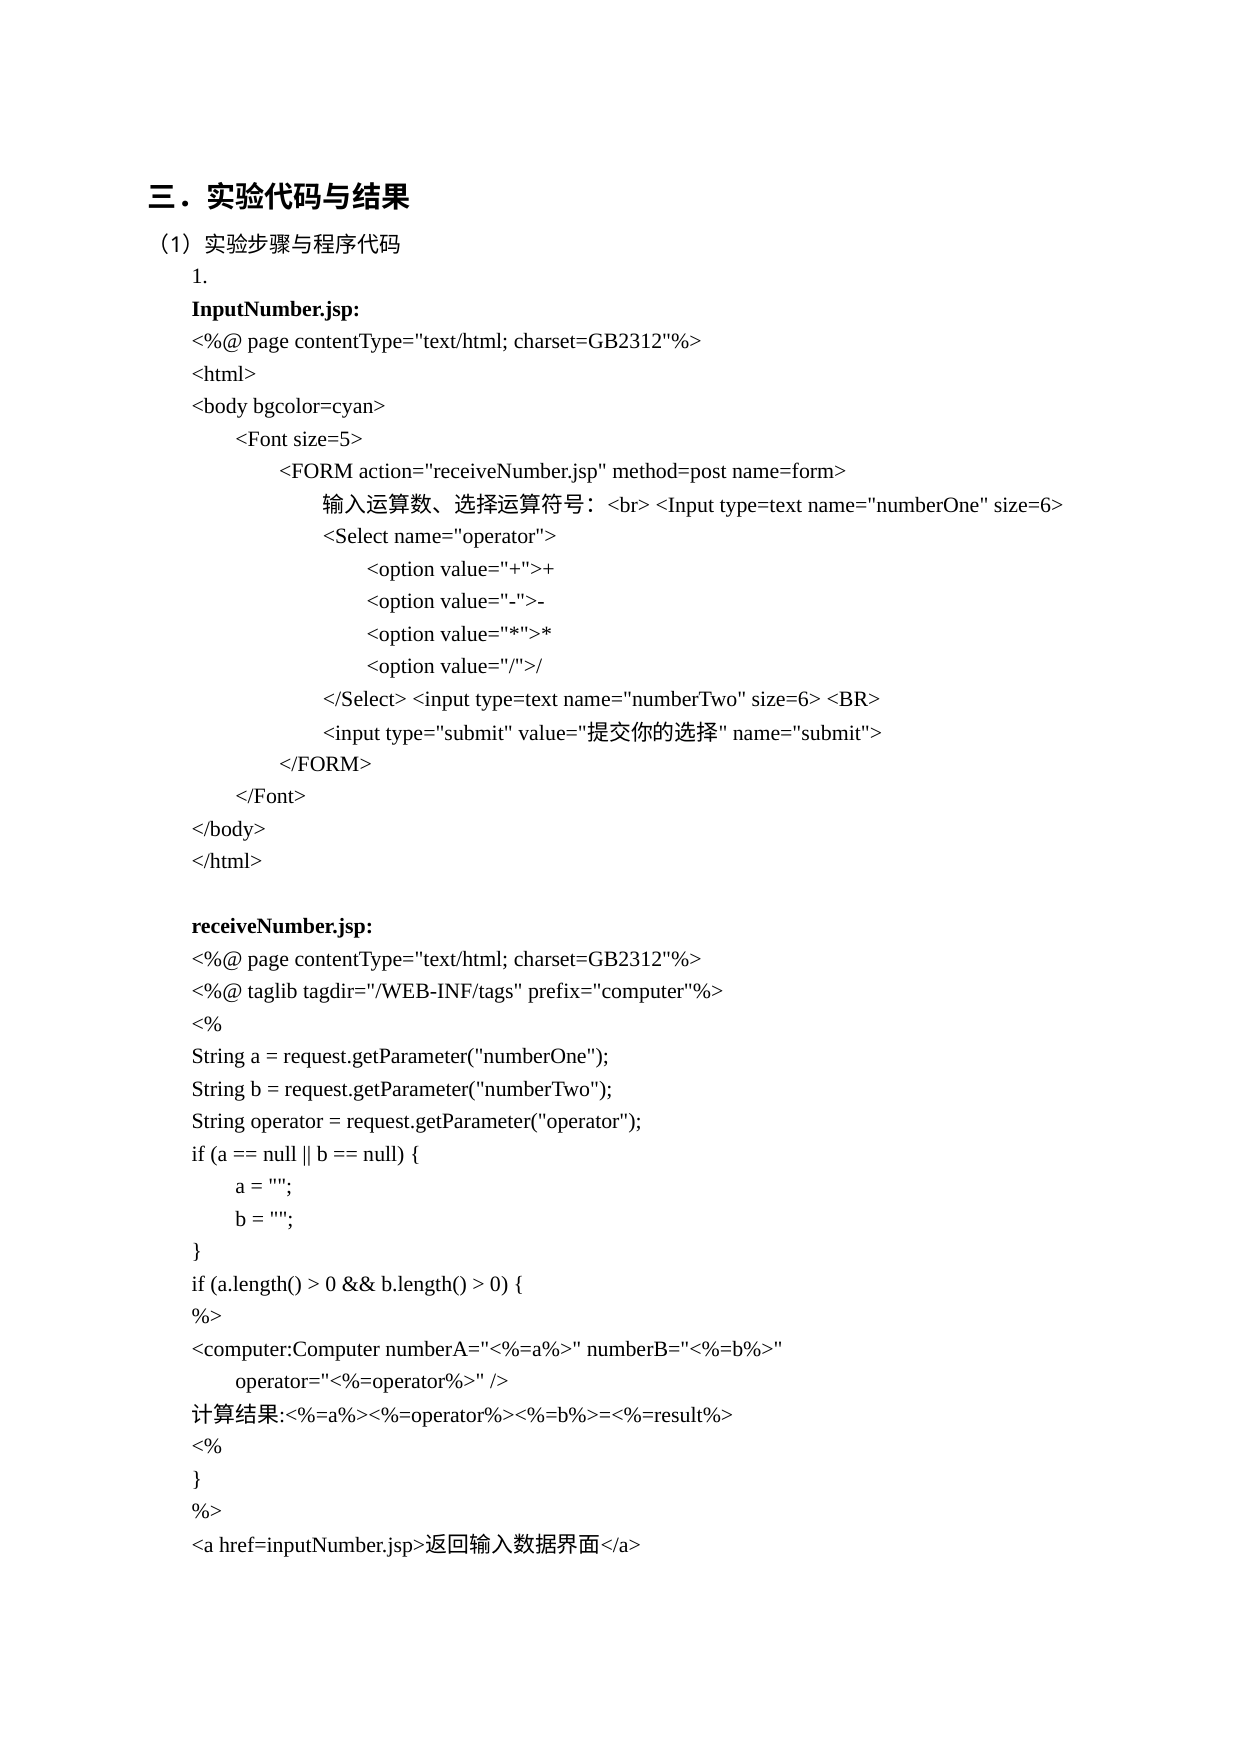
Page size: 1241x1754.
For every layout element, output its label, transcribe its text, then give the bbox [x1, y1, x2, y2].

text </html> [148, 844, 1092, 877]
text if (a.length() > 0 && b.length() > 0) { [148, 1267, 1092, 1299]
text %> [148, 1494, 1092, 1527]
text InputNumber.jsp: [148, 292, 1092, 324]
text <html> [148, 357, 1092, 389]
text <FORM action="receiveNumber.jsp" method=post name=form> [148, 454, 1092, 487]
text <%@ page contentType="text/html; charset=GB2312"%> [148, 942, 1092, 974]
text 1. [148, 259, 1092, 292]
text 输入运算数、选择运算符号：<br> <Input type=text name="numberOne" size=6> [148, 487, 1092, 519]
text <option value="-">- [148, 584, 1092, 617]
text 计算结果:<%=a%><%=operator%><%=b%>=<%=result%> [148, 1397, 1092, 1429]
text <% [148, 1007, 1092, 1039]
text <option value="+">+ [148, 552, 1092, 584]
text <Select name="operator"> [148, 519, 1092, 552]
text %> [148, 1299, 1092, 1332]
text <Font size=5> [148, 422, 1092, 454]
text b = ""; [148, 1202, 1092, 1234]
text （1）实验步骤与程序代码 [148, 227, 1092, 259]
text } [148, 1462, 1092, 1494]
text receiveNumber.jsp: [148, 909, 1092, 942]
text <body bgcolor=cyan> [148, 389, 1092, 422]
text operator="<%=operator%>" /> [148, 1364, 1092, 1397]
text String b = request.getParameter("numberTwo"); [148, 1072, 1092, 1104]
text String operator = request.getParameter("operator"); [148, 1104, 1092, 1137]
text </Select> <input type=text name="numberTwo" size=6> <BR> [148, 682, 1092, 714]
text </body> [148, 812, 1092, 844]
text <a href=inputNumber.jsp>返回输入数据界面</a> [148, 1527, 1092, 1559]
text <%@ page contentType="text/html; charset=GB2312"%> [148, 324, 1092, 357]
text <option value="*">* [148, 617, 1092, 649]
text if (a == null || b == null) { [148, 1137, 1092, 1169]
text 三．实验代码与结果 [148, 162, 1092, 227]
text <input type="submit" value="提交你的选择" name="submit"> [148, 714, 1092, 747]
text } [148, 1234, 1092, 1267]
text String a = request.getParameter("numberOne"); [148, 1039, 1092, 1072]
text a = ""; [148, 1169, 1092, 1202]
text <% [148, 1429, 1092, 1462]
text </FORM> [148, 747, 1092, 779]
text <%@ taglib tagdir="/WEB-INF/tags" prefix="computer"%> [148, 974, 1092, 1007]
text </Font> [148, 779, 1092, 812]
text <option value="/">/ [148, 649, 1092, 682]
text <computer:Computer numberA="<%=a%>" numberB="<%=b%>" [148, 1332, 1092, 1364]
